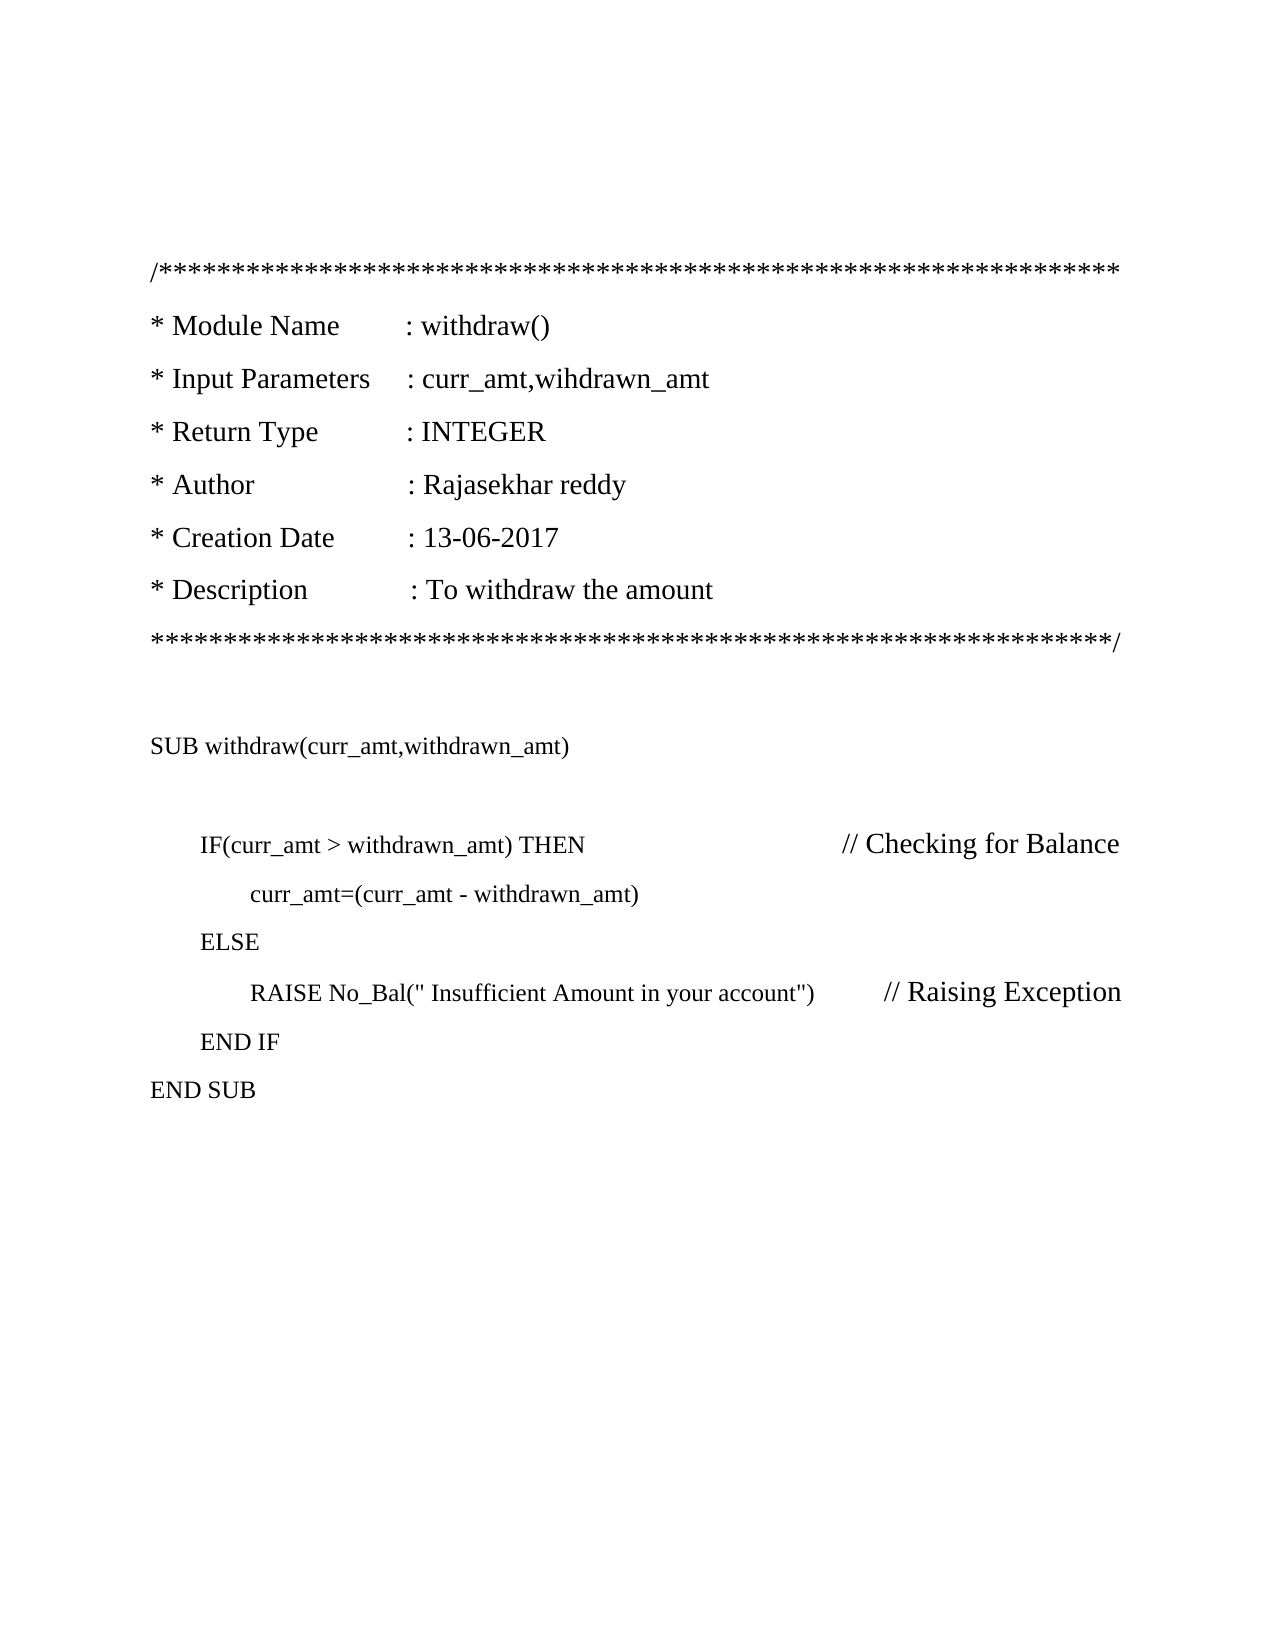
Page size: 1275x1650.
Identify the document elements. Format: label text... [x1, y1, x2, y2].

text * Module Name : withdraw() [150, 308, 1125, 342]
text ELSE [150, 927, 1125, 956]
text ******************************************************************/ [150, 625, 1125, 659]
text END SUB [150, 1075, 1125, 1104]
text SUB withdraw(curr_amt,withdrawn_amt) [150, 731, 1125, 760]
text END IF [150, 1027, 1125, 1056]
text * Description : To withdraw the amount [150, 572, 1125, 606]
text IF(curr_amt > withdrawn_amt) THEN // Checking for Balance [150, 826, 1125, 860]
text RAISE No_Bal(" Insufficient Amount in your account") // Raising Exception [150, 974, 1125, 1008]
text * Input Parameters : curr_amt,wihdrawn_amt [150, 361, 1125, 395]
text * Creation Date : 13-06-2017 [150, 520, 1125, 553]
text curr_amt=(curr_amt - withdrawn_amt) [150, 879, 1125, 908]
text * Return Type : INTEGER [150, 414, 1125, 448]
text * Author : Rajasekhar reddy [150, 467, 1125, 500]
text /****************************************************************** [150, 256, 1125, 289]
